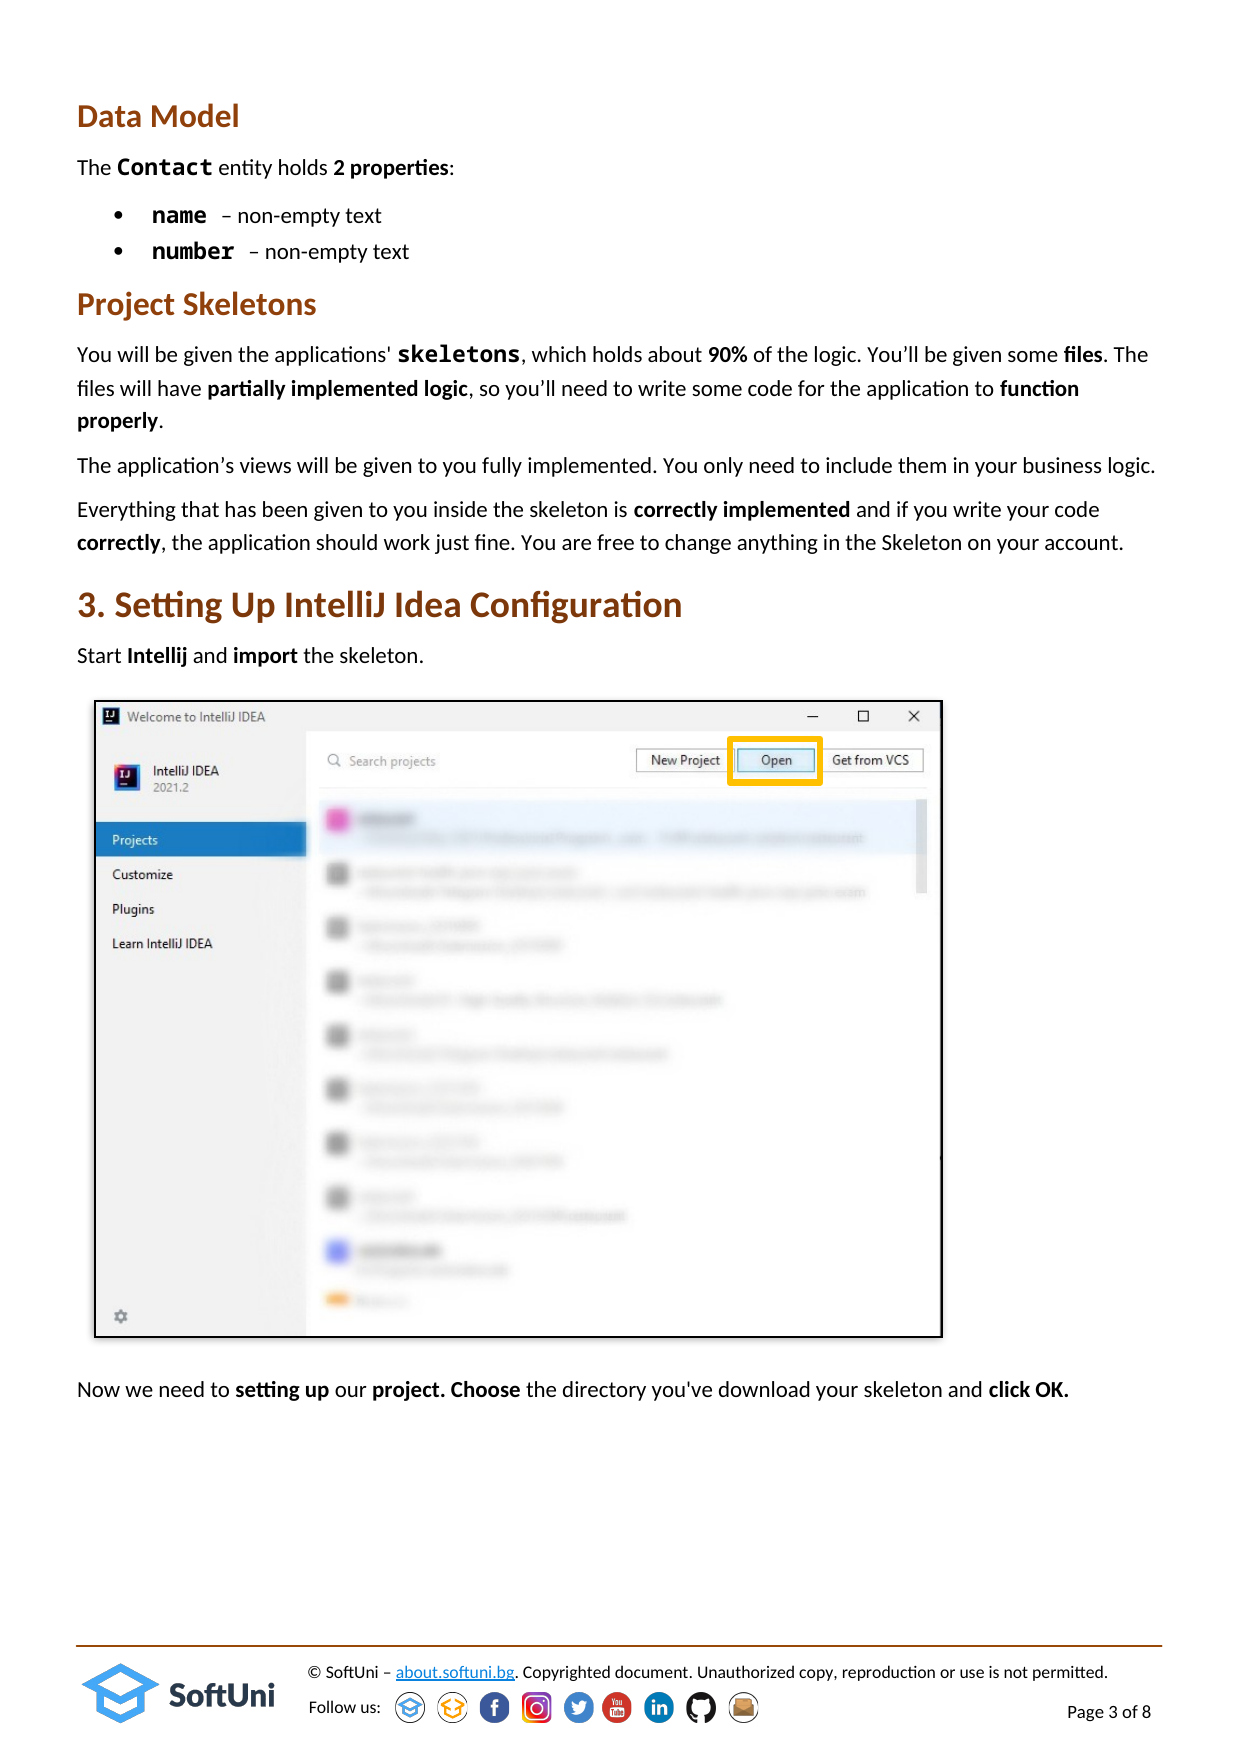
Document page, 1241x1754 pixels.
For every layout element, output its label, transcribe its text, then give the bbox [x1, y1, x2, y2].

text Now we need to setting up our project. Choose the directory you've download your skeleton and click OK. [77, 1375, 1163, 1403]
picture [665, 1692, 674, 1701]
picture [479, 1692, 510, 1723]
picture [602, 1692, 632, 1723]
picture [686, 1692, 716, 1723]
list number – non-empty text [114, 235, 1163, 266]
text The application’s views will be given to you fully implemented. You only need to include them in your business logic. [77, 451, 1163, 479]
subtitle Setting Up IntelliJ Idea Configuration [77, 581, 1163, 626]
picture [658, 1705, 667, 1714]
text The Contact entity holds 2 properties: [77, 151, 1163, 182]
picture [665, 1714, 674, 1723]
subtitle Data Model [77, 95, 1163, 136]
picture [522, 1692, 552, 1723]
picture [728, 1692, 759, 1723]
subtitle Project Skeletons [77, 283, 1163, 324]
list name – non-empty text [114, 199, 1163, 230]
picture [564, 1692, 594, 1723]
text Everything that has been given to you inside the skeleton is correctly implemented and if you write your code correctly, the application should work just fine. You are free to change anything in the Skeleton on your account. [77, 495, 1163, 556]
picture [395, 1692, 425, 1723]
text Start Intellij and import the skeleton. [77, 642, 1163, 670]
picture [437, 1692, 468, 1723]
picture [644, 1714, 653, 1723]
text You will be given the applications' skeletons, which holds about 90% of the logic. You’ll be given some files. The files will have partially implemented logic, so you’ll need to write some code for the application to function properly. [77, 338, 1163, 434]
picture [96, 702, 941, 1336]
picture [75, 1658, 281, 1729]
picture [644, 1692, 653, 1701]
